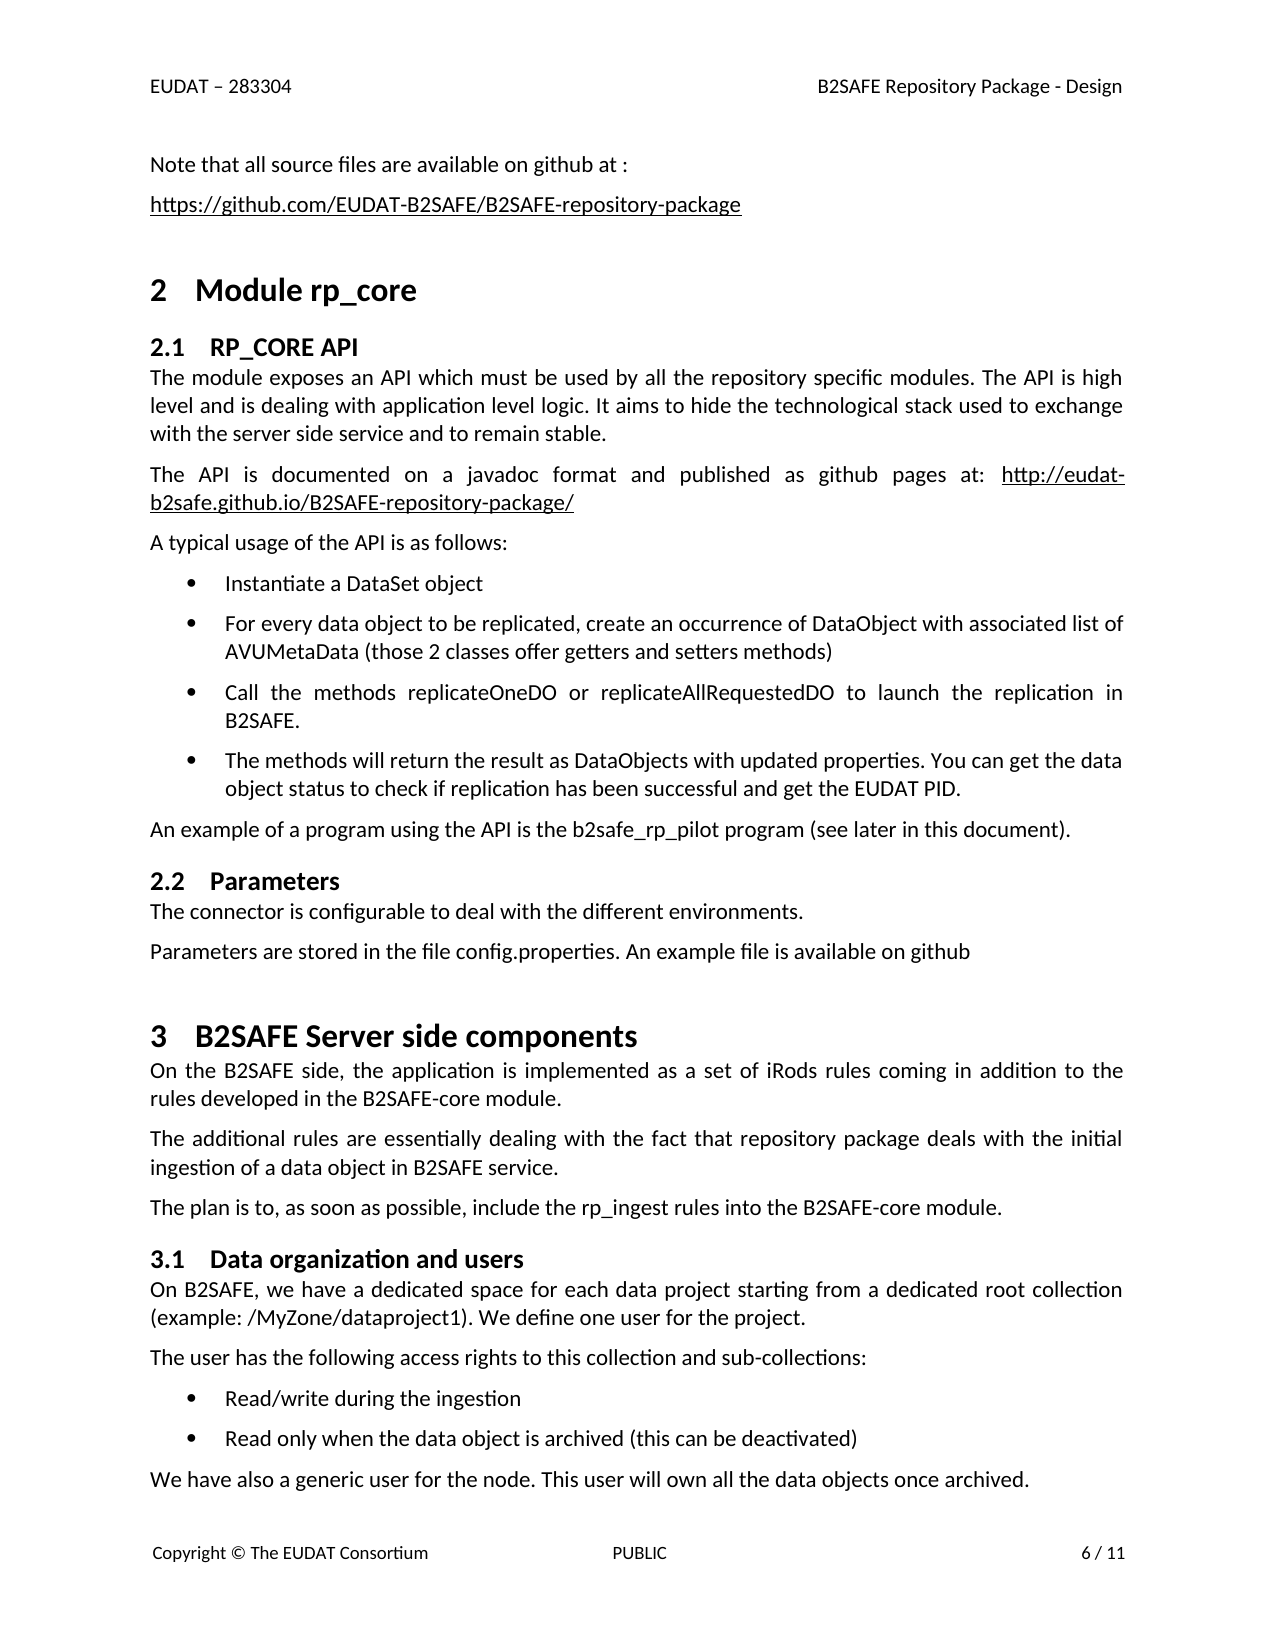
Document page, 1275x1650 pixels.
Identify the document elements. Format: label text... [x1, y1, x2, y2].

list Read/write during the ingestion [187, 1384, 1125, 1412]
text The API is documented on a javadoc format and published as github pages at: http://eudat-b2safe.github.io/B2SAFE-repository-package/ [150, 460, 1125, 516]
text Note that all source files are available on github at : [150, 150, 1125, 178]
text The user has the following access rights to this collection and sub-collections: [150, 1343, 1125, 1372]
subtitle Data organization and users [150, 1242, 1125, 1275]
list Read only when the data object is archived (this can be deactivated) [187, 1424, 1125, 1453]
text The plan is to, as soon as possible, include the rp_ingest rules into the B2SAFE-core module. [150, 1193, 1125, 1221]
text The connector is configurable to deal with the different environments. [150, 897, 1125, 925]
text A typical usage of the API is as follows: [150, 528, 1125, 556]
text Parameters are stored in the file config.properties. An example file is available on github [150, 937, 1125, 965]
text On B2SAFE, we have a dedicated space for each data project starting from a dedicated root collection (example: /MyZone/dataproject1). We define one user for the project. [150, 1275, 1125, 1331]
list Call the methods replicateOneDO or replicateAllRequestedDO to launch the replication in B2SAFE. [187, 678, 1125, 734]
text The additional rules are essentially dealing with the fact that repository package deals with the initial ingestion of a data object in B2SAFE service. [150, 1124, 1125, 1181]
subtitle Module rp_core [150, 268, 1125, 309]
subtitle RP_CORE API [150, 330, 1125, 363]
list For every data object to be replicated, create an occurrence of DataObject with associated list of AVUMetaData (those 2 classes offer getters and setters methods) [187, 609, 1125, 665]
subtitle B2SAFE Server side components [150, 1015, 1125, 1056]
list Instantiate a DataSet object [187, 569, 1125, 597]
text We have also a generic user for the node. This user will own all the data objects once archived. [150, 1465, 1125, 1493]
text https://github.com/EUDAT-B2SAFE/B2SAFE-repository-package [150, 191, 1125, 218]
list The methods will return the result as DataObjects with updated properties. You can get the data object status to check if replication has been successful and get the EUDAT PID. [187, 746, 1125, 802]
text On the B2SAFE side, the application is implemented as a set of iRods rules coming in addition to the rules developed in the B2SAFE-core module. [150, 1056, 1125, 1112]
text An example of a program using the API is the b2safe_rp_pilot program (see later in this document). [150, 815, 1125, 843]
text The module exposes an API which must be used by all the repository specific modules. The API is high level and is dealing with application level logic. It aims to hide the technological stack used to exchange with the server side service and to remain stable. [150, 363, 1125, 447]
subtitle Parameters [150, 864, 1125, 897]
